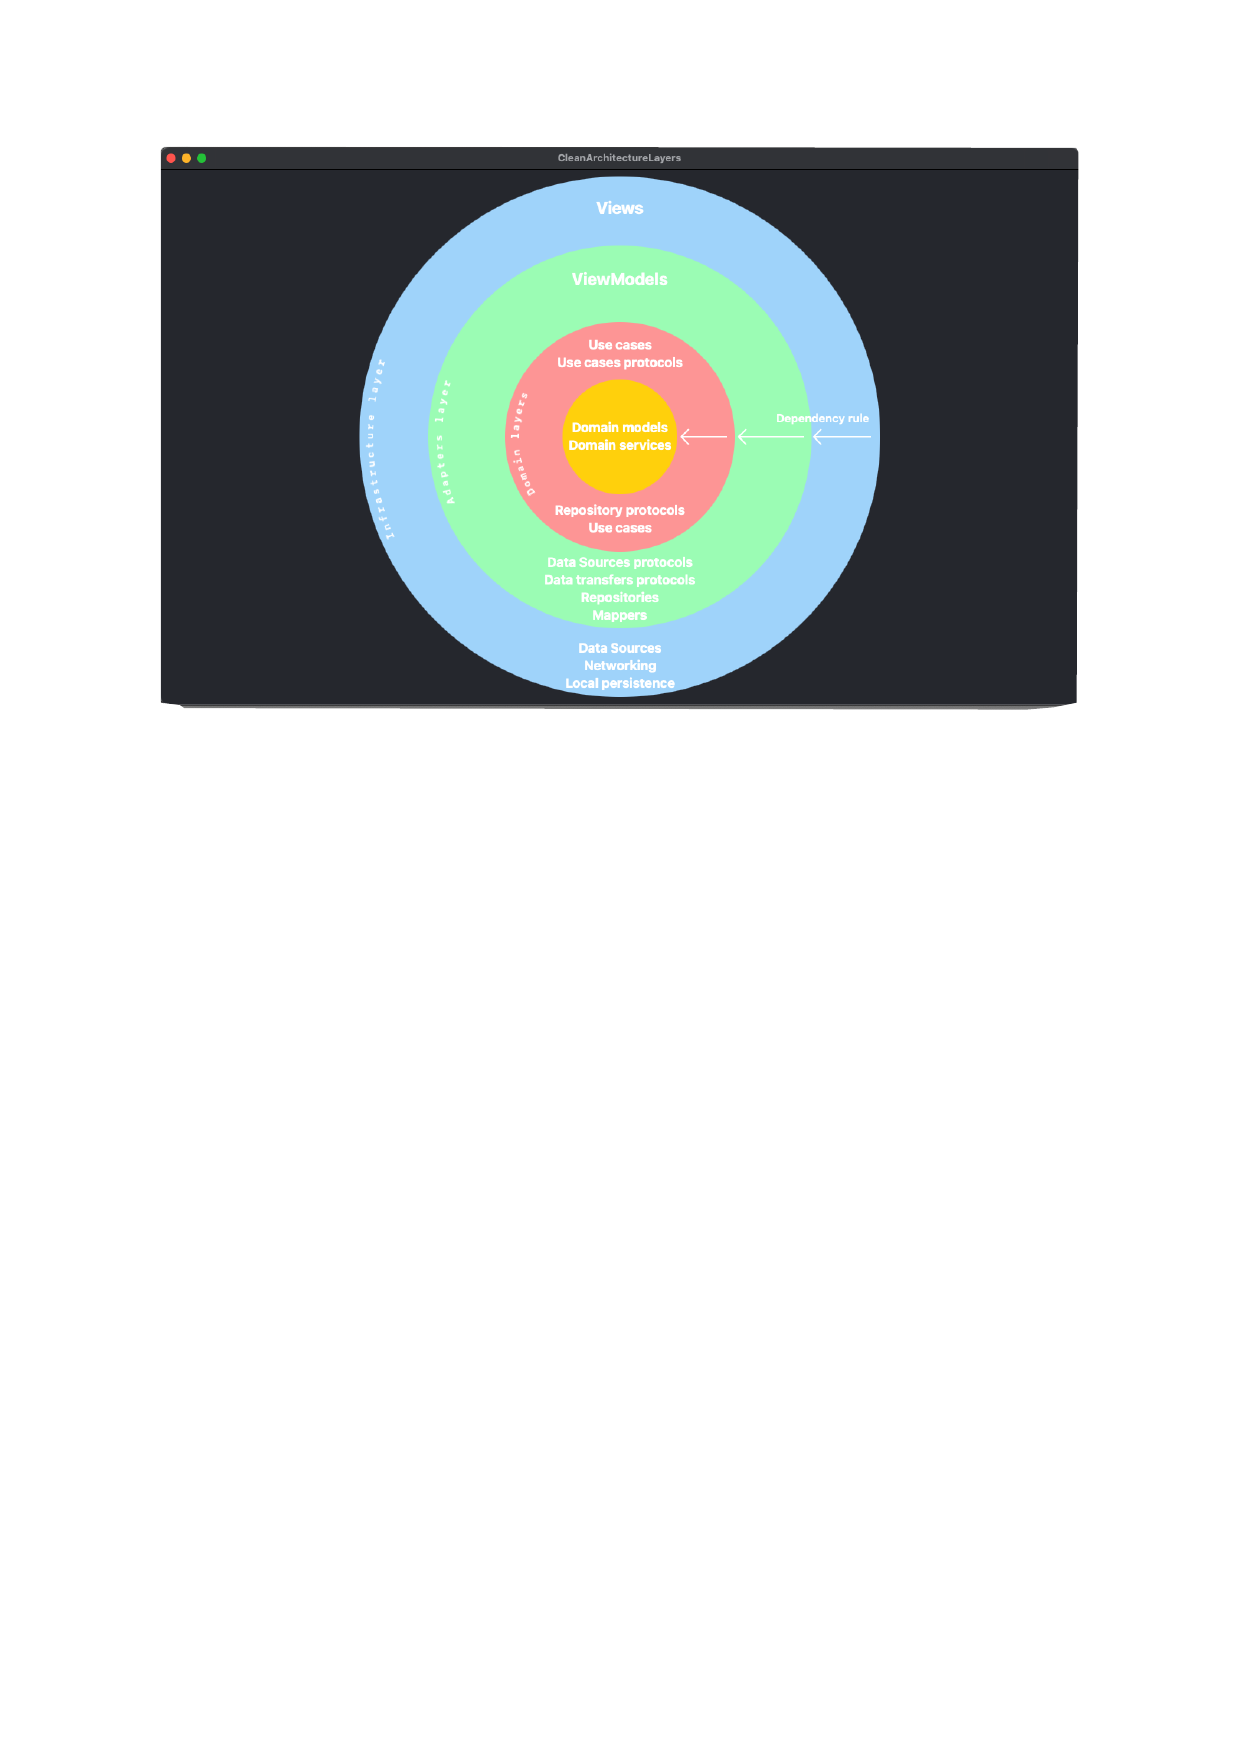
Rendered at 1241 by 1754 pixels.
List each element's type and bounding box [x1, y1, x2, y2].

picture [160, 145, 1078, 710]
